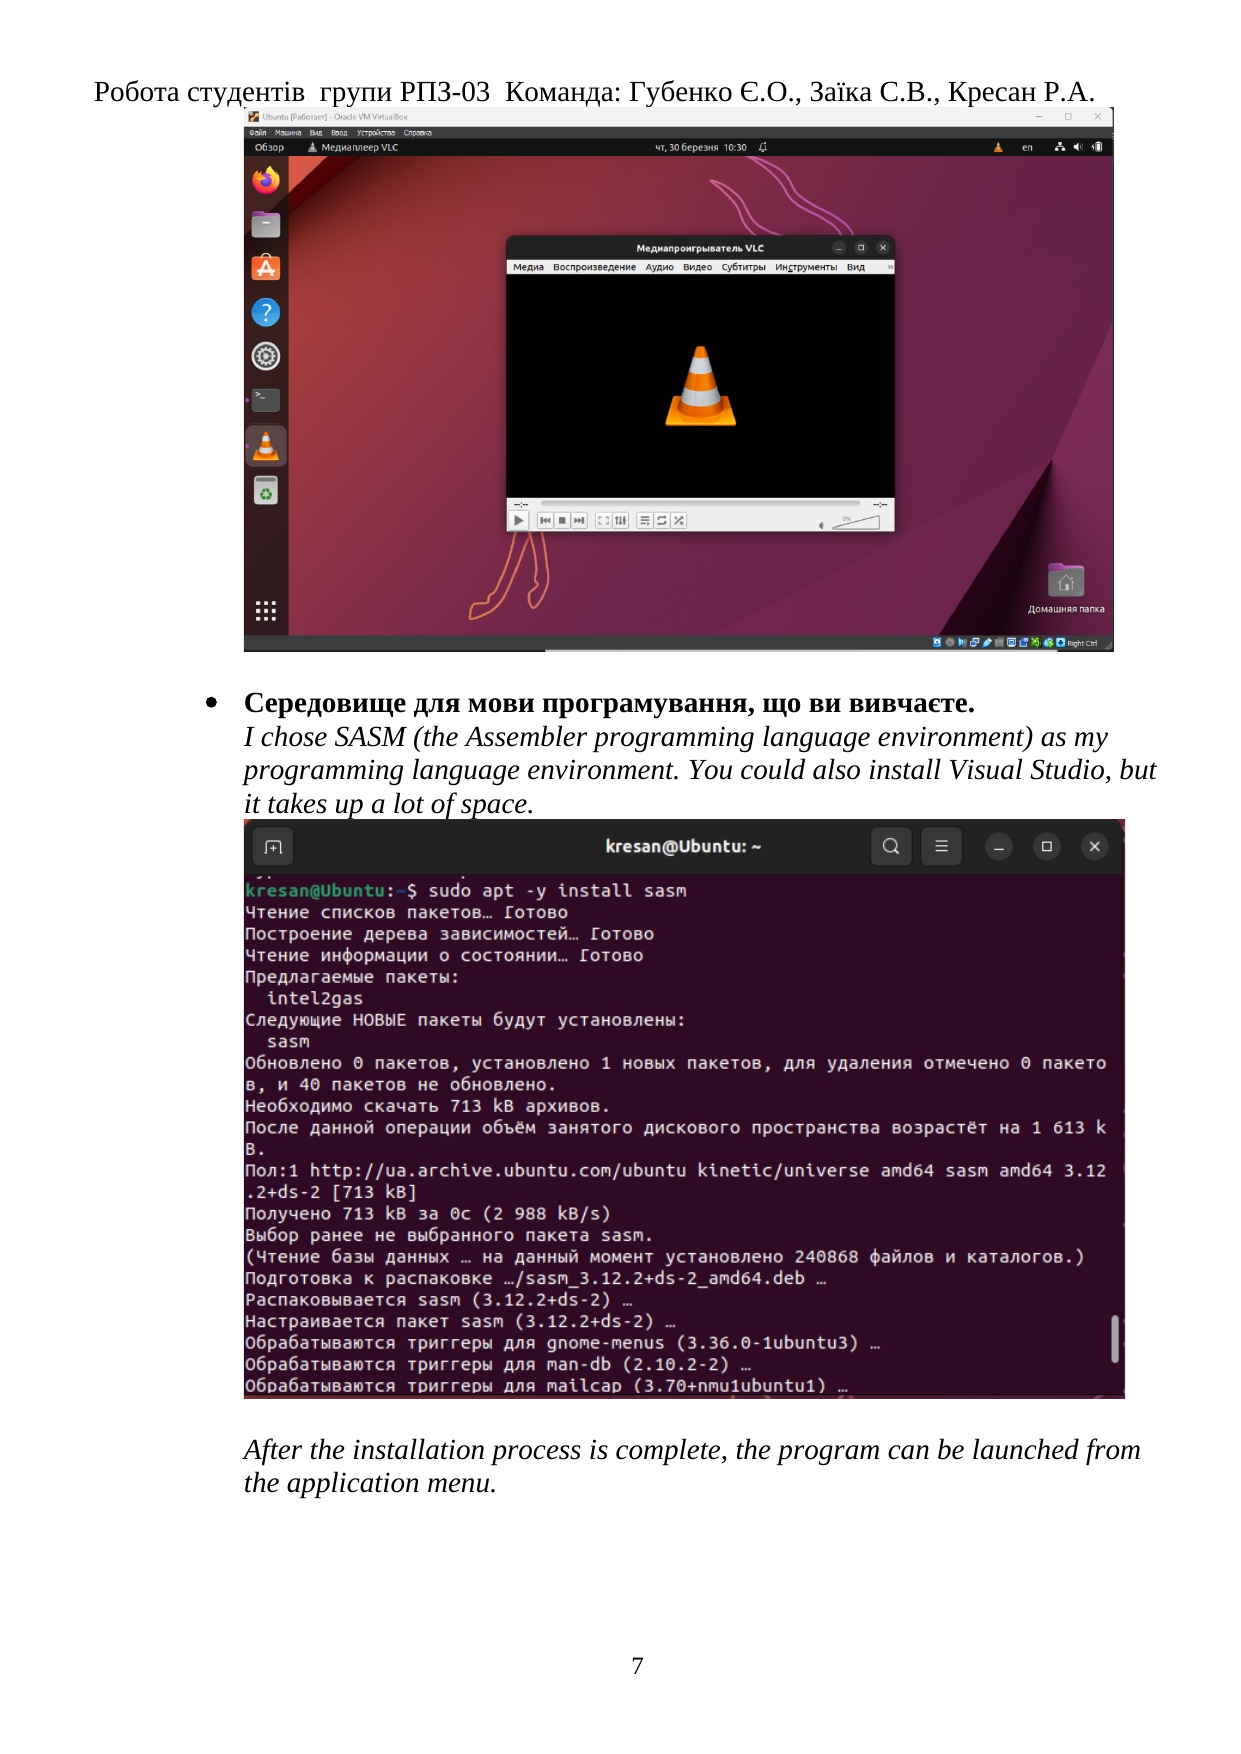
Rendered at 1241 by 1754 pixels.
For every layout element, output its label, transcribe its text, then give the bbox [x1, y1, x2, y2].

picture [243, 107, 1114, 652]
list I chose SASM (the Assembler programming language environment) as my programming language environment. You could also install Visual Studio, but it takes up a lot of space. [244, 719, 1181, 819]
list After the installation process is complete, the program can be launched from the application menu. [244, 1432, 1181, 1499]
picture [243, 819, 1125, 1399]
list Середовище для мови програмування, що ви вивчаєте. [206, 685, 1181, 719]
